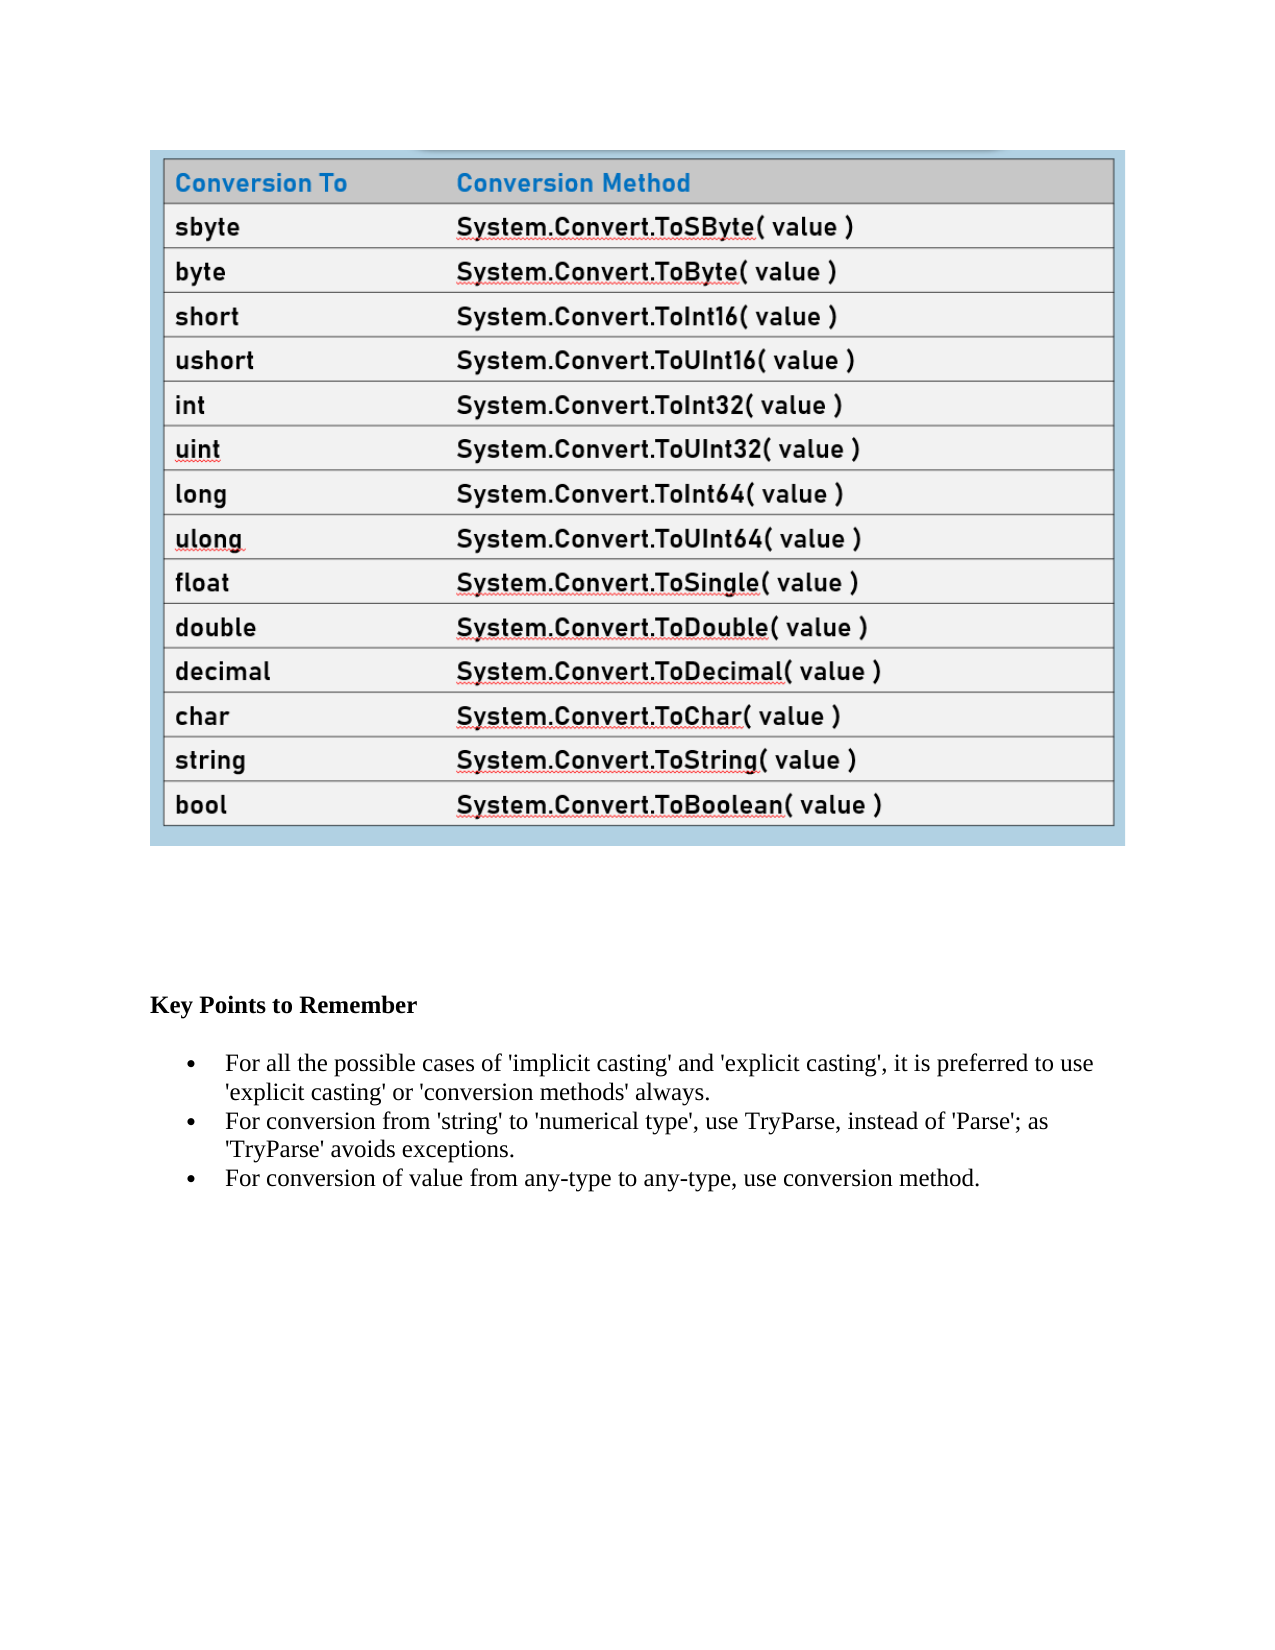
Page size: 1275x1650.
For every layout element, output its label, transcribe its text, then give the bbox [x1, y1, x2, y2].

text Key Points to Remember [150, 990, 1125, 1019]
list For conversion from 'string' to 'numerical type', use TryParse, instead of 'Parse'; as 'TryParse' avoids exceptions. [187, 1106, 1125, 1163]
list For all the possible cases of 'implicit casting' and 'explicit casting', it is preferred to use 'explicit casting' or 'conversion methods' always. [187, 1048, 1125, 1106]
picture [150, 150, 1125, 846]
list For conversion of value from any-type to any-type, use conversion method. [187, 1163, 1125, 1192]
